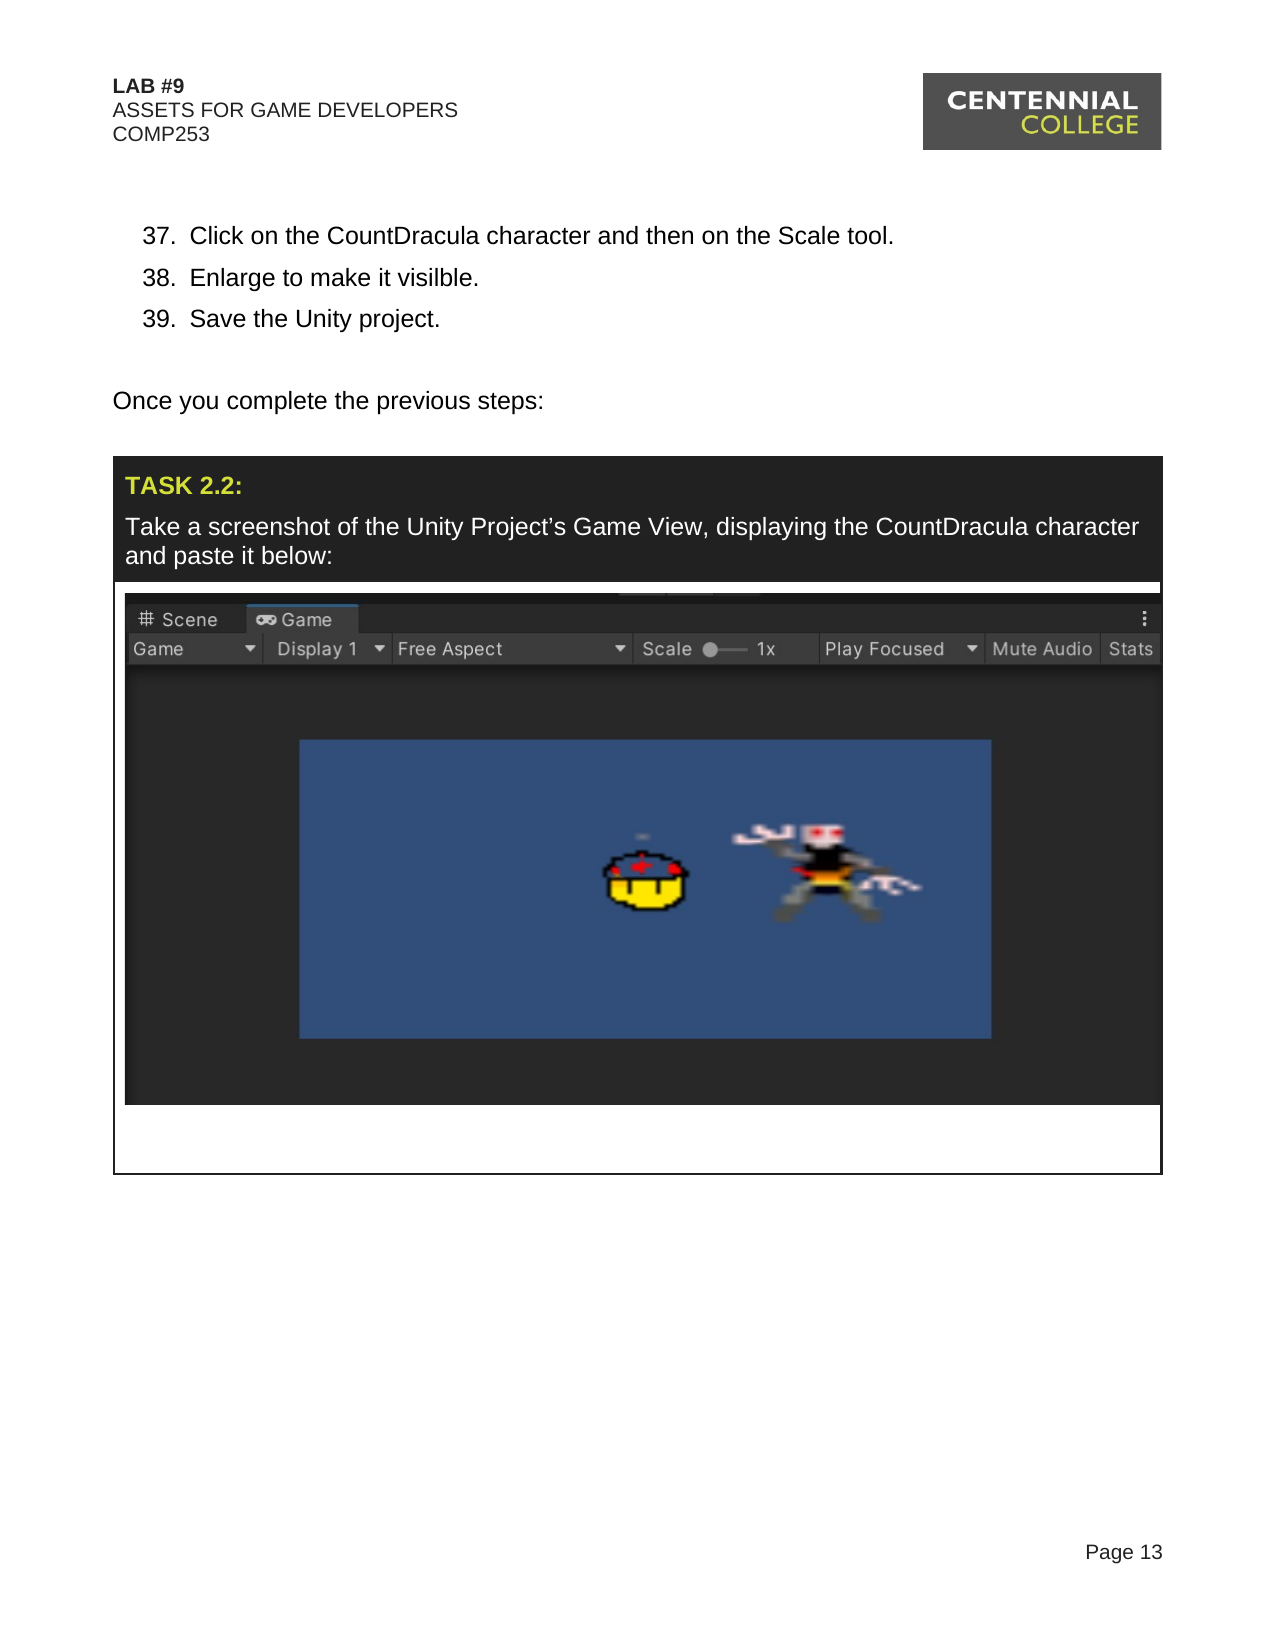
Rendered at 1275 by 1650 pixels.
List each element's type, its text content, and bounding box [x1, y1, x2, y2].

table_cell [115, 582, 1160, 1173]
list Enlarge to make it visilble. [142, 263, 1162, 291]
list Save the Unity project. [142, 304, 1162, 333]
picture [124, 593, 1162, 1105]
table_header TASK 2.2: Take a screenshot of the Unity Project’s Game View, displaying the CountDracula character and paste it below: [115, 459, 1160, 582]
picture [923, 73, 1162, 150]
text Once you complete the previous steps: [112, 386, 1162, 415]
list Click on the CountDracula character and then on the Scale tool. [142, 221, 1162, 250]
